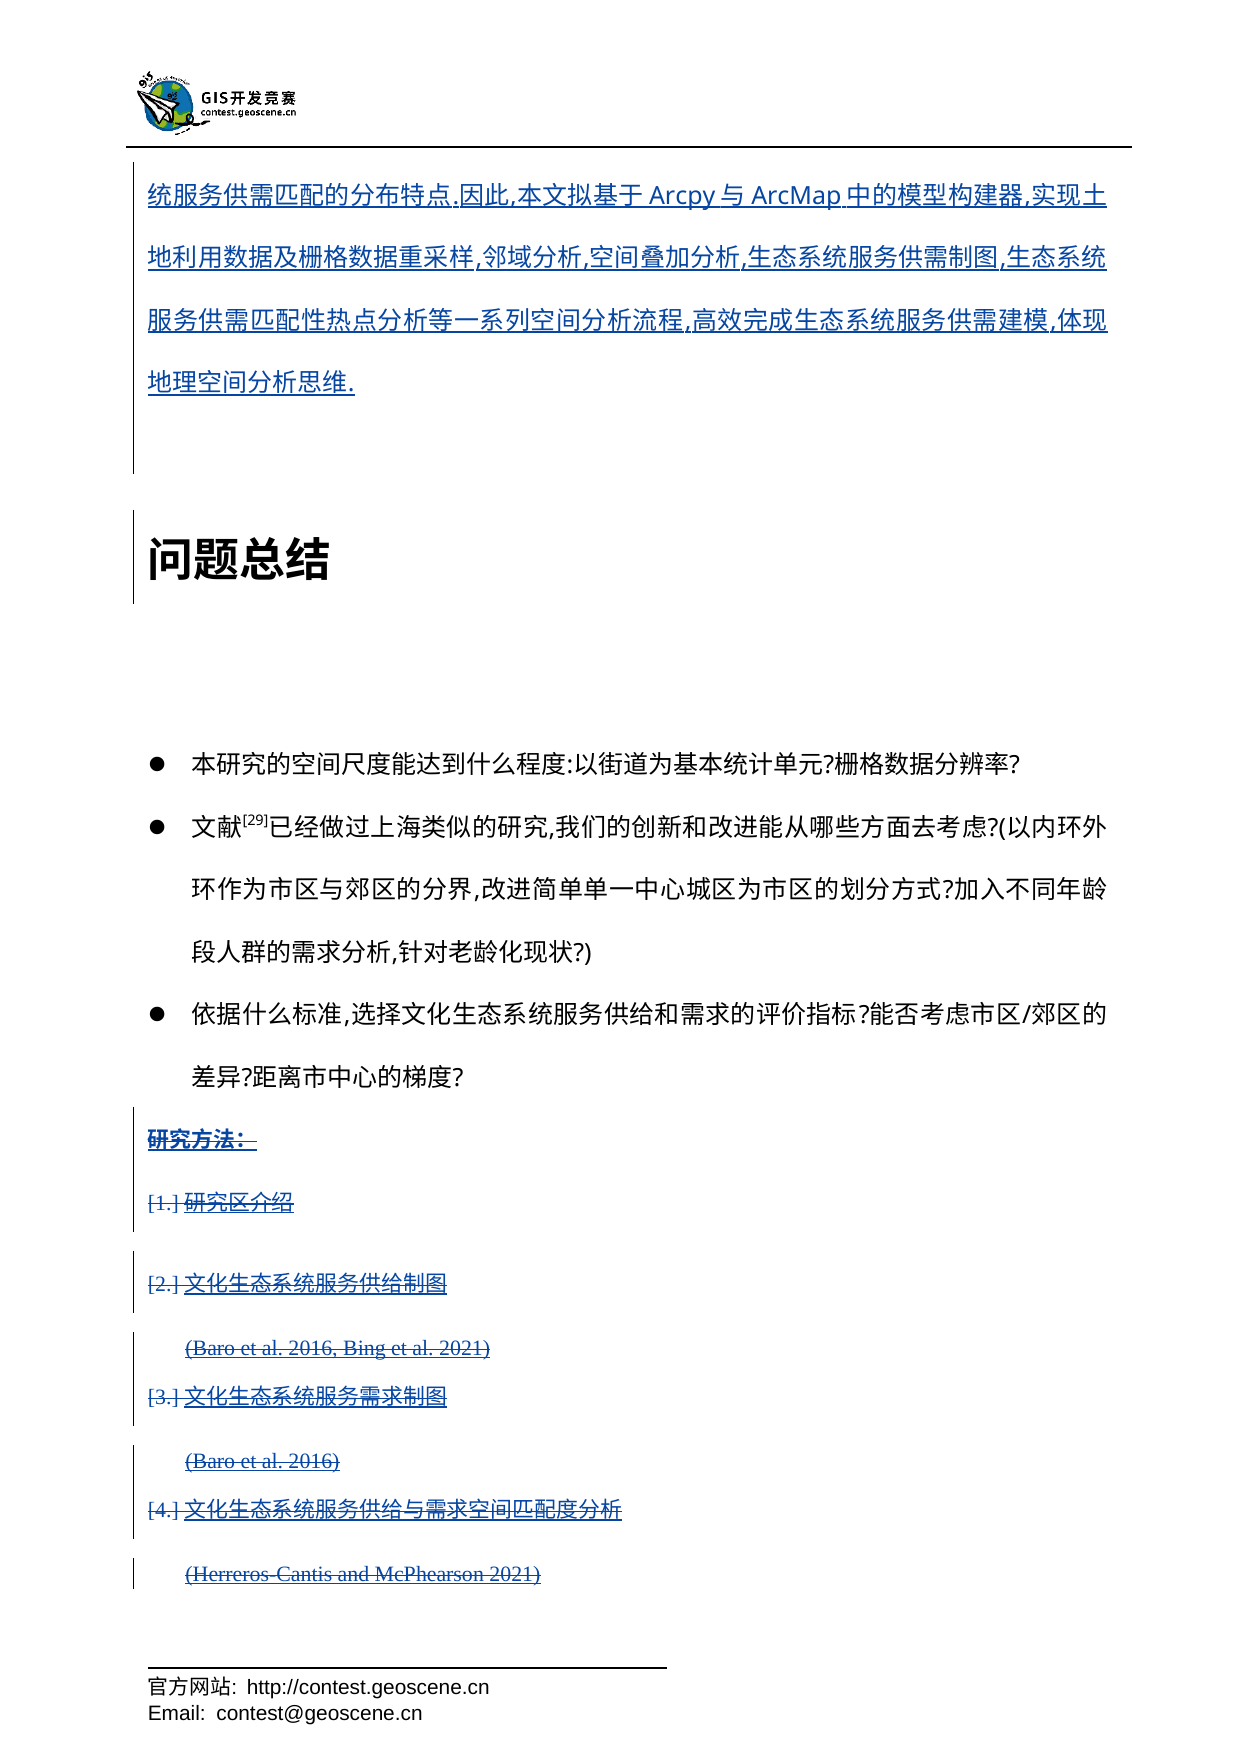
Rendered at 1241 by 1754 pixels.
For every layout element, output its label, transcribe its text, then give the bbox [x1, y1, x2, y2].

list 依据什么标准,选择文化生态系统服务供给和需求的评价指标?能否考虑市区/郊区的差异?距离市中心的梯度? [148, 982, 1107, 1107]
list 本研究的空间尺度能达到什么程度:以街道为基本统计单元?栅格数据分辨率? [148, 732, 1107, 794]
subtitle 问题总结 [148, 510, 1107, 604]
picture [125, 59, 303, 147]
list 文献[29]已经做过上海类似的研究,我们的创新和改进能从哪些方面去考虑?(以内环外环作为市区与郊区的分界,改进简单单一中心城区为市区的划分方式?加入不同年龄段人群的需求分析,针对老龄化现状?) [148, 794, 1107, 982]
